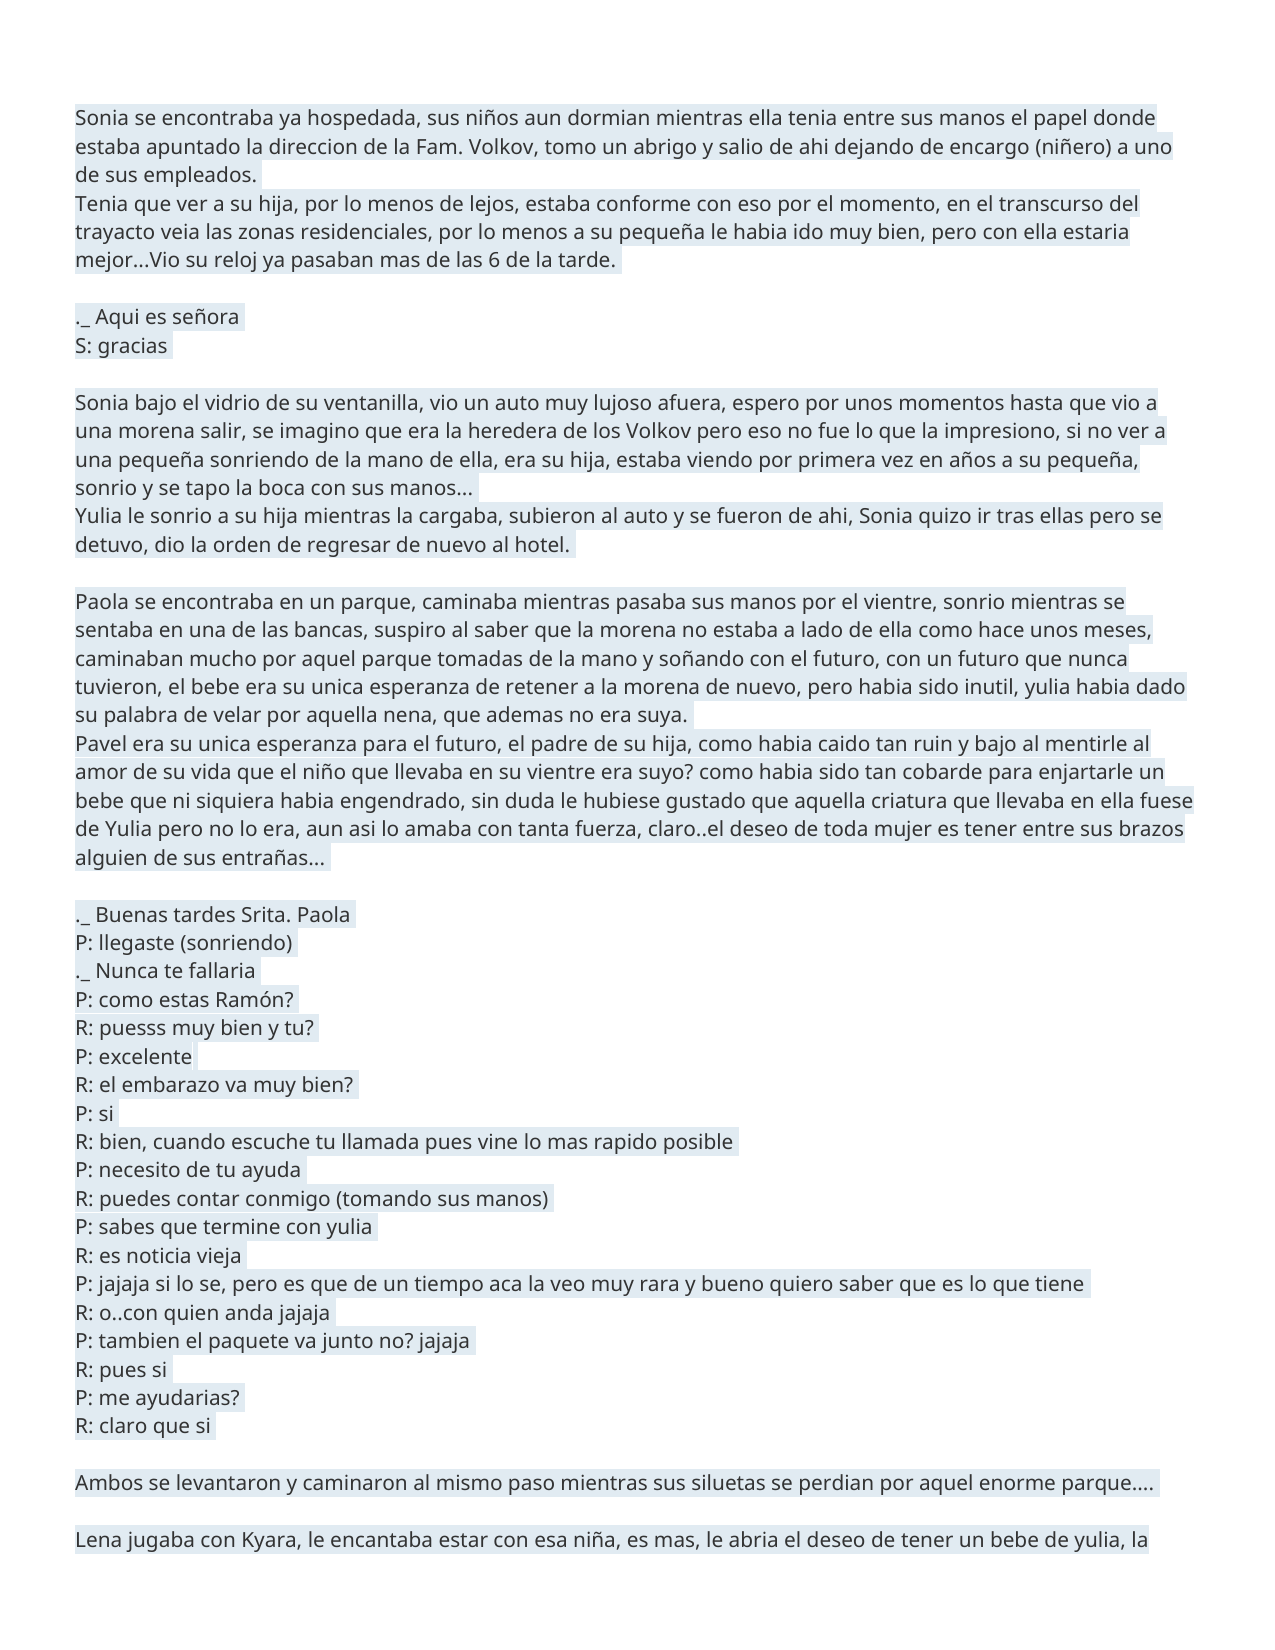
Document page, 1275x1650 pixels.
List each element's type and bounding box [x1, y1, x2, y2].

text [75, 75, 1200, 1554]
